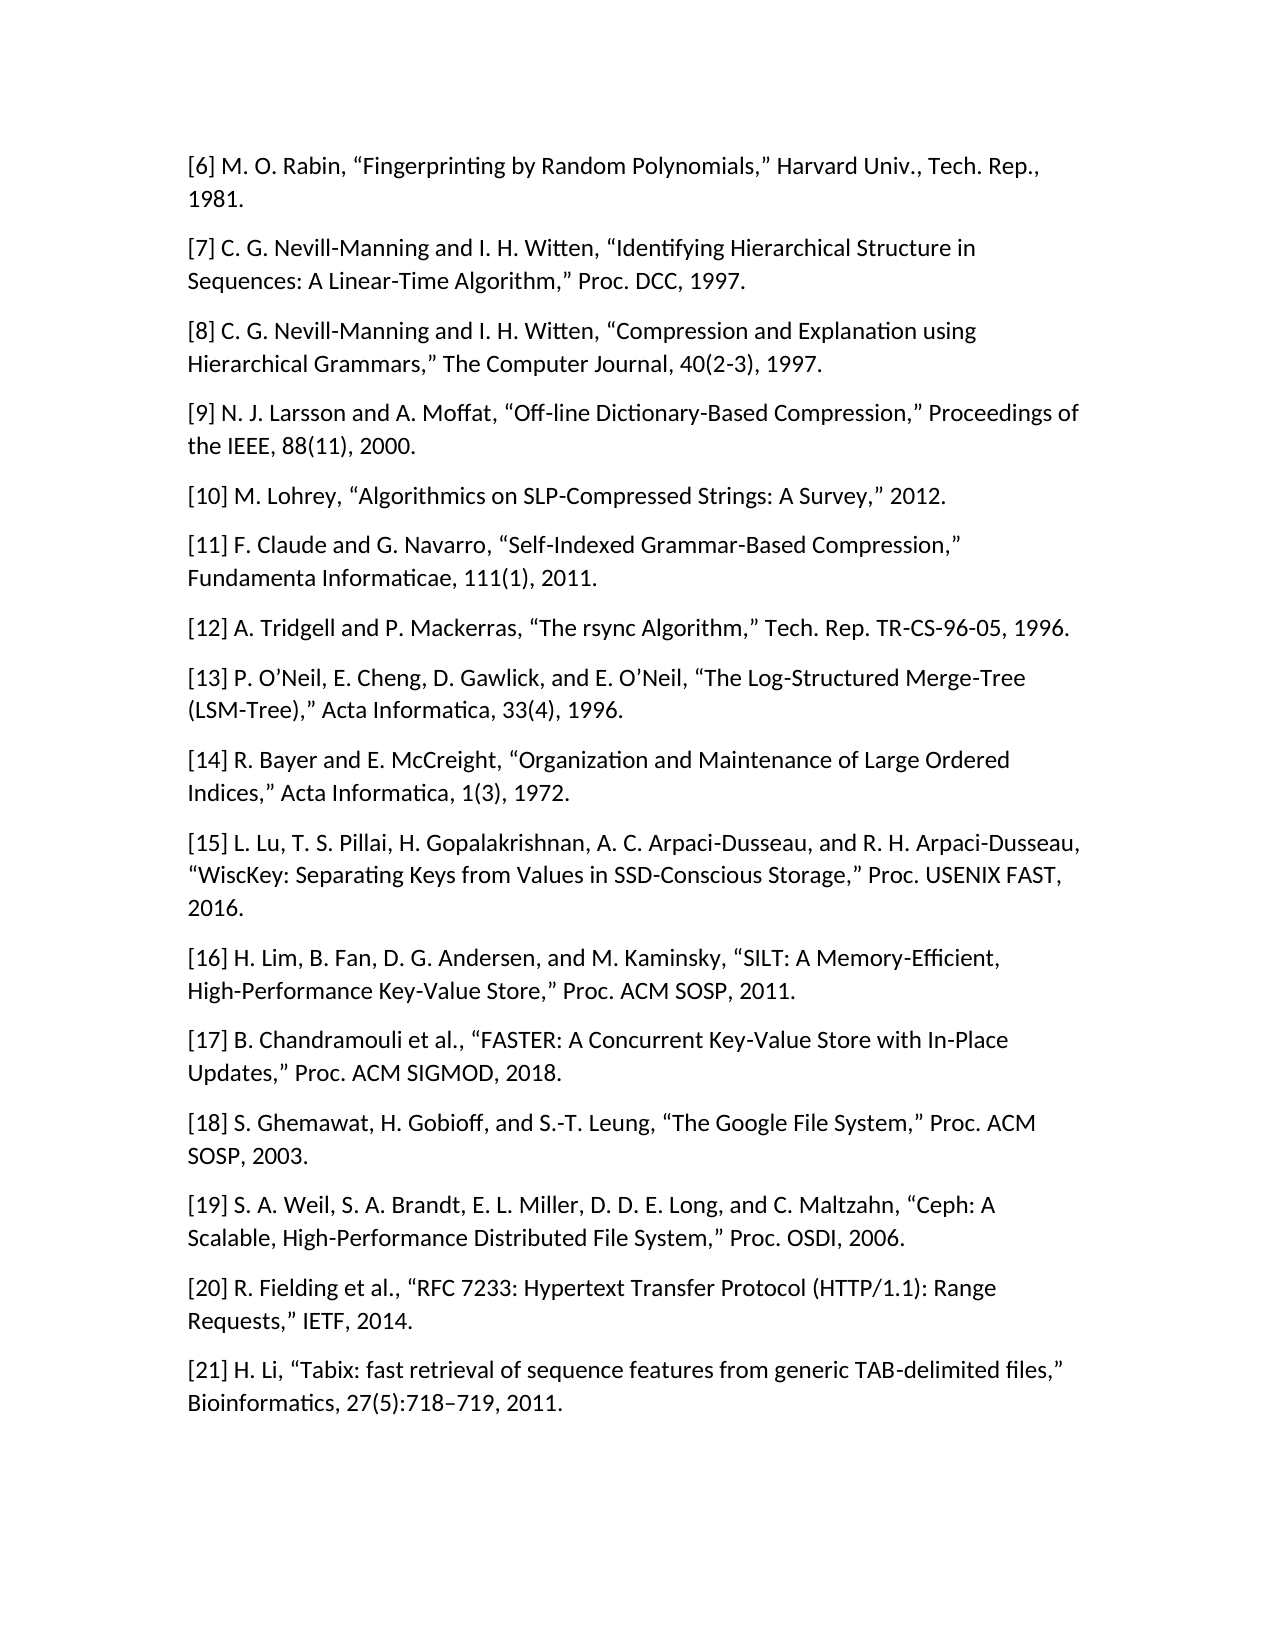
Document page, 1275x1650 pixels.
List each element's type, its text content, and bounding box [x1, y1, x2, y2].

text [9] N. J. Larsson and A. Moffat, “Off-line Dictionary-Based Compression,” Proceedings of the IEEE, 88(11), 2000. [187, 397, 1087, 461]
text [13] P. O’Neil, E. Cheng, D. Gawlick, and E. O’Neil, “The Log-Structured Merge-Tree (LSM-Tree),” Acta Informatica, 33(4), 1996. [187, 662, 1087, 725]
text [16] H. Lim, B. Fan, D. G. Andersen, and M. Kaminsky, “SILT: A Memory-Efficient, High-Performance Key-Value Store,” Proc. ACM SOSP, 2011. [187, 942, 1087, 1006]
text [14] R. Bayer and E. McCreight, “Organization and Maintenance of Large Ordered Indices,” Acta Informatica, 1(3), 1972. [187, 744, 1087, 808]
text [7] C. G. Nevill-Manning and I. H. Witten, “Identifying Hierarchical Structure in Sequences: A Linear-Time Algorithm,” Proc. DCC, 1997. [187, 232, 1087, 296]
text [15] L. Lu, T. S. Pillai, H. Gopalakrishnan, A. C. Arpaci-Dusseau, and R. H. Arpaci-Dusseau, “WiscKey: Separating Keys from Values in SSD-Conscious Storage,” Proc. USENIX FAST, 2016. [187, 827, 1087, 923]
text [10] M. Lohrey, “Algorithmics on SLP-Compressed Strings: A Survey,” 2012. [187, 480, 1087, 511]
text [12] A. Tridgell and P. Mackerras, “The rsync Algorithm,” Tech. Rep. TR-CS-96-05, 1996. [187, 612, 1087, 643]
text [18] S. Ghemawat, H. Gobioff, and S.-T. Leung, “The Google File System,” Proc. ACM SOSP, 2003. [187, 1107, 1087, 1171]
text [21] H. Li, “Tabix: fast retrieval of sequence features from generic TAB-delimited files,” Bioinformatics, 27(5):718–719, 2011. [187, 1354, 1087, 1418]
text [6] M. O. Rabin, “Fingerprinting by Random Polynomials,” Harvard Univ., Tech. Rep., 1981. [187, 150, 1087, 213]
text [20] R. Fielding et al., “RFC 7233: Hypertext Transfer Protocol (HTTP/1.1): Range Requests,” IETF, 2014. [187, 1272, 1087, 1336]
text [17] B. Chandramouli et al., “FASTER: A Concurrent Key-Value Store with In-Place Updates,” Proc. ACM SIGMOD, 2018. [187, 1024, 1087, 1088]
text [11] F. Claude and G. Navarro, “Self-Indexed Grammar-Based Compression,” Fundamenta Informaticae, 111(1), 2011. [187, 529, 1087, 593]
text [8] C. G. Nevill-Manning and I. H. Witten, “Compression and Explanation using Hierarchical Grammars,” The Computer Journal, 40(2-3), 1997. [187, 315, 1087, 378]
text [19] S. A. Weil, S. A. Brandt, E. L. Miller, D. D. E. Long, and C. Maltzahn, “Ceph: A Scalable, High-Performance Distributed File System,” Proc. OSDI, 2006. [187, 1189, 1087, 1253]
